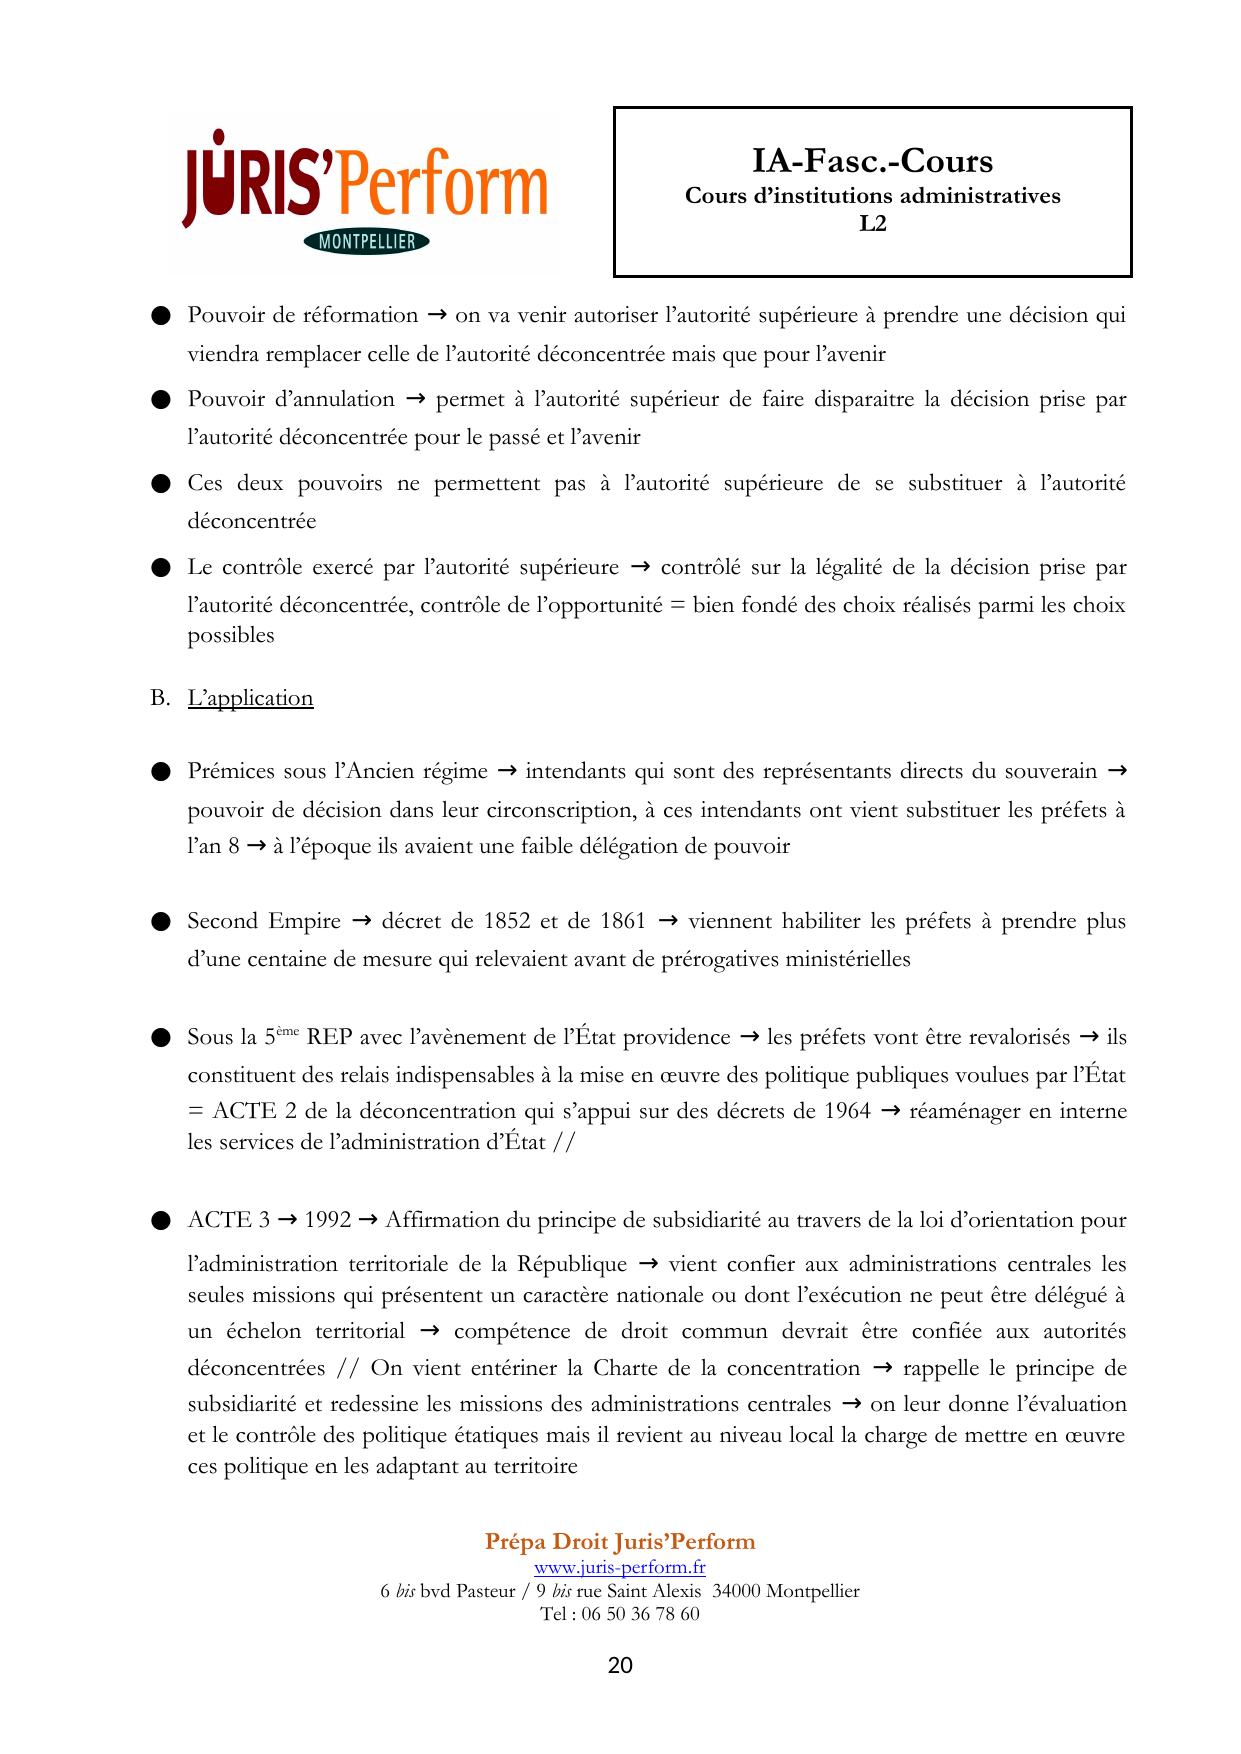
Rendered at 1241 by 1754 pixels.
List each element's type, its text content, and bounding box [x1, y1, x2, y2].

list ACTE 3 → 1992 → Affirmation du principe de subsidiarité au travers de la loi d’orientation pour l’administration territoriale de la République → vient confier aux administrations centrales les seules missions qui présentent un caractère nationale ou dont l’exécution ne peut être délégué à un échelon territorial → compétence de droit commun devrait être confiée aux autorités déconcentrées // On vient entériner la Charte de la concentration → rappelle le principe de subsidiarité et redessine les missions des administrations centrales → on leur donne l’évaluation et le contrôle des politique étatiques mais il revient au niveau local la charge de mettre en œuvre ces politique en les adaptant au territoire [150, 1190, 1128, 1479]
list Prémices sous l’Ancien régime → intendants qui sont des représentants directs du souverain → pouvoir de décision dans leur circonscription, à ces intendants ont vient substituer les préfets à l’an 8 → à l’époque ils avaient une faible délégation de pouvoir [150, 742, 1128, 860]
list Le contrôle exercé par l’autorité supérieure → contrôlé sur la légalité de la décision prise par l’autorité déconcentrée, contrôle de l’opportunité = bien fondé des choix réalisés parmi les choix possibles [150, 537, 1128, 649]
list Ces deux pouvoirs ne permettent pas à l’autorité supérieure de se substituer à l’autorité déconcentrée [150, 453, 1128, 535]
list Sous la 5ème REP avec l’avènement de l’État providence → les préfets vont être revalorisés → ils constituent des relais indispensables à la mise en œuvre des politique publiques voulues par l’État = ACTE 2 de la déconcentration qui s’appui sur des décrets de 1964 → réaménager en interne les services de l’administration d’État // [150, 1007, 1128, 1156]
list Pouvoir de réformation → on va venir autoriser l’autorité supérieure à prendre une décision qui viendra remplacer celle de l’autorité déconcentrée mais que pour l’avenir [150, 286, 1128, 367]
list L’application [150, 683, 1128, 712]
list Second Empire → décret de 1852 et de 1861 → viennent habiliter les préfets à prendre plus d’une centaine de mesure qui relevaient avant de prérogatives ministérielles [150, 891, 1128, 973]
picture [167, 109, 561, 276]
list Pouvoir d’annulation → permet à l’autorité supérieur de faire disparaitre la décision prise par l’autorité déconcentrée pour le passé et l’avenir [150, 370, 1128, 451]
